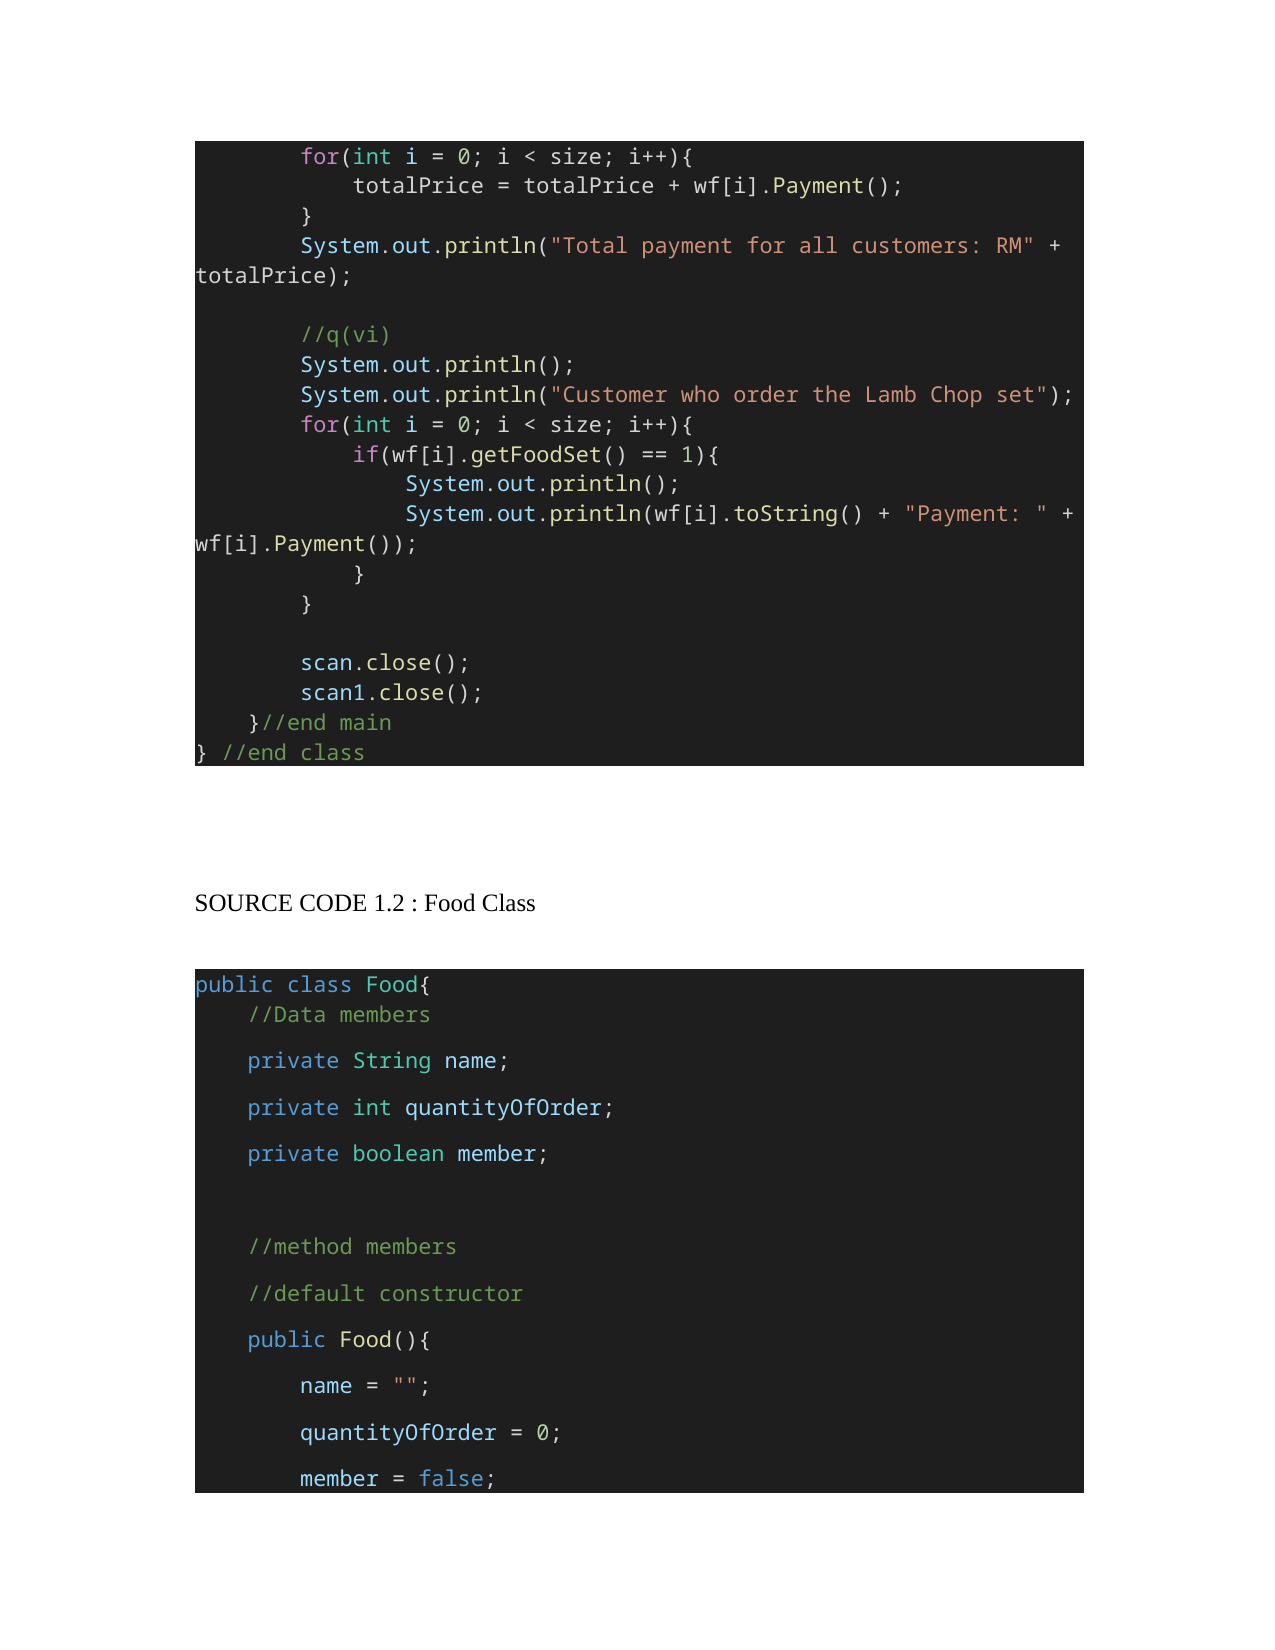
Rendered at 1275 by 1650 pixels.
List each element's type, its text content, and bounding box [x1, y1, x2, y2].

text System.out.println(); [195, 349, 1084, 379]
text scan.close(); [195, 647, 1084, 677]
text //Data members [195, 999, 1084, 1029]
text for(int i = 0; i < size; i++){ [195, 141, 1084, 171]
text totalPrice = totalPrice + wf[i].Payment(); [195, 171, 1084, 200]
text public class Food{ [195, 969, 1084, 999]
text System.out.println("Total payment for all customers: RM" + totalPrice); [195, 230, 1084, 290]
text } //end class [195, 737, 1084, 766]
text private String name; [195, 1045, 1084, 1075]
text //q(vi) [195, 319, 1084, 349]
text name = ""; [195, 1371, 1084, 1400]
text member = false; [195, 1463, 1084, 1493]
text private boolean member; [195, 1138, 1084, 1168]
text } [195, 558, 1084, 588]
text if(wf[i].getFoodSet() == 1){ [195, 439, 1084, 468]
text } [195, 588, 1084, 617]
text private int quantityOfOrder; [195, 1092, 1084, 1122]
text } [195, 200, 1084, 230]
text //default constructor [195, 1278, 1084, 1307]
text System.out.println("Customer who order the Lamb Chop set"); [195, 379, 1084, 409]
text }//end main [195, 707, 1084, 737]
text scan1.close(); [195, 677, 1084, 707]
text //method members [195, 1231, 1084, 1261]
text System.out.println(); [195, 468, 1084, 498]
text System.out.println(wf[i].toString() + "Payment: " + wf[i].Payment()); [195, 498, 1084, 558]
text quantityOfOrder = 0; [195, 1417, 1084, 1447]
text for(int i = 0; i < size; i++){ [195, 409, 1084, 439]
text SOURCE CODE 1.2 : Food Class [194, 888, 1071, 916]
text public Food(){ [195, 1324, 1084, 1354]
